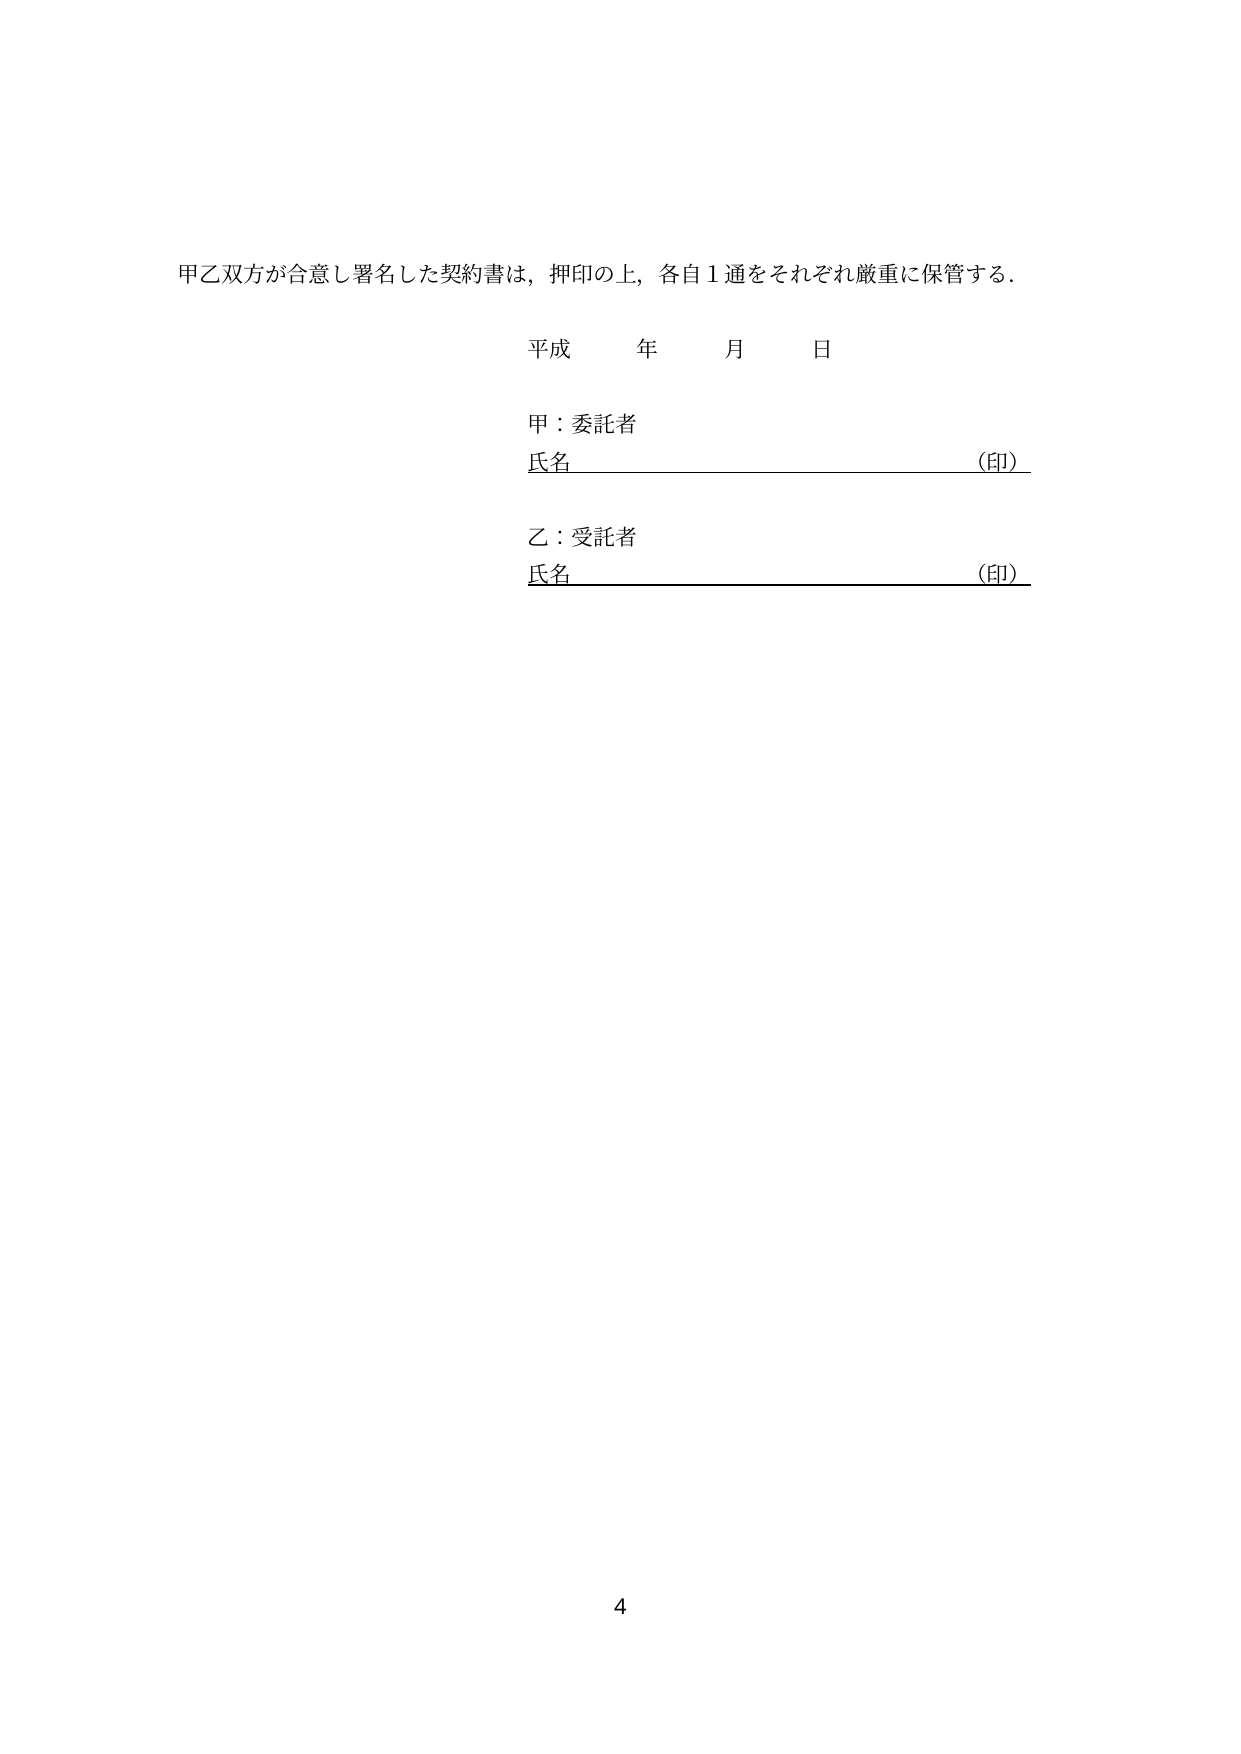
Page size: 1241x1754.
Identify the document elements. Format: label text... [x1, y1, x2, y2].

text 乙：受託者 [440, 517, 1063, 554]
text 氏名 （印） [440, 442, 1063, 479]
text 氏名 （印） [527, 554, 1063, 592]
text 甲：委託者 [440, 404, 1063, 442]
text 甲乙双方が合意し署名した契約書は，押印の上，各自１通をそれぞれ厳重に保管する． [177, 254, 1063, 292]
text 平成 年 月 日 [440, 329, 1063, 367]
